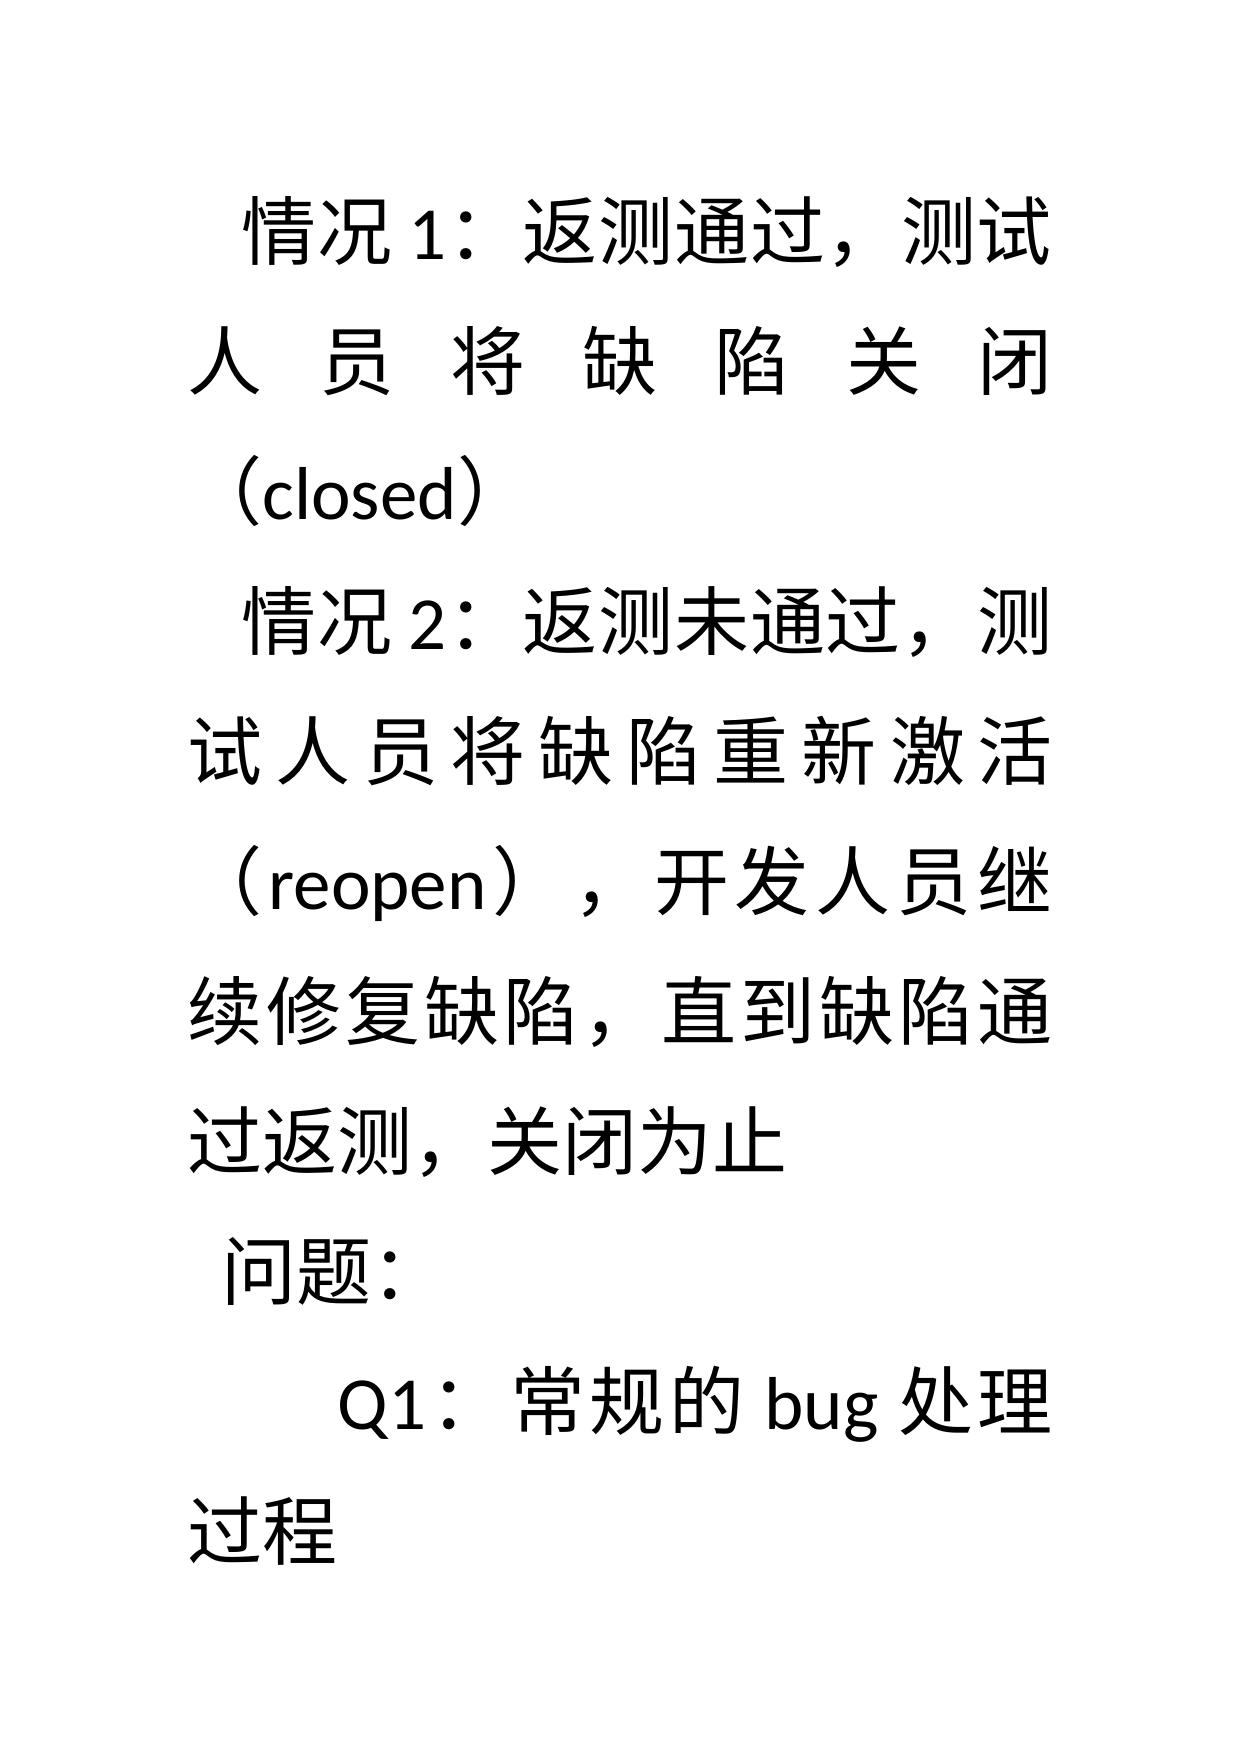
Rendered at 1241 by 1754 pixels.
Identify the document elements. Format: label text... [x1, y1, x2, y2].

text 情况2：返测未通过，测试人员将缺陷重新激活（reopen），开发人员继续修复缺陷，直到缺陷通过返测，关闭为止 [187, 552, 1053, 1202]
text 问题： [187, 1202, 1053, 1332]
text 情况1：返测通过，测试人员将缺陷关闭（closed） [187, 162, 1053, 552]
text Q1：常规的bug处理过程 [187, 1332, 1053, 1592]
